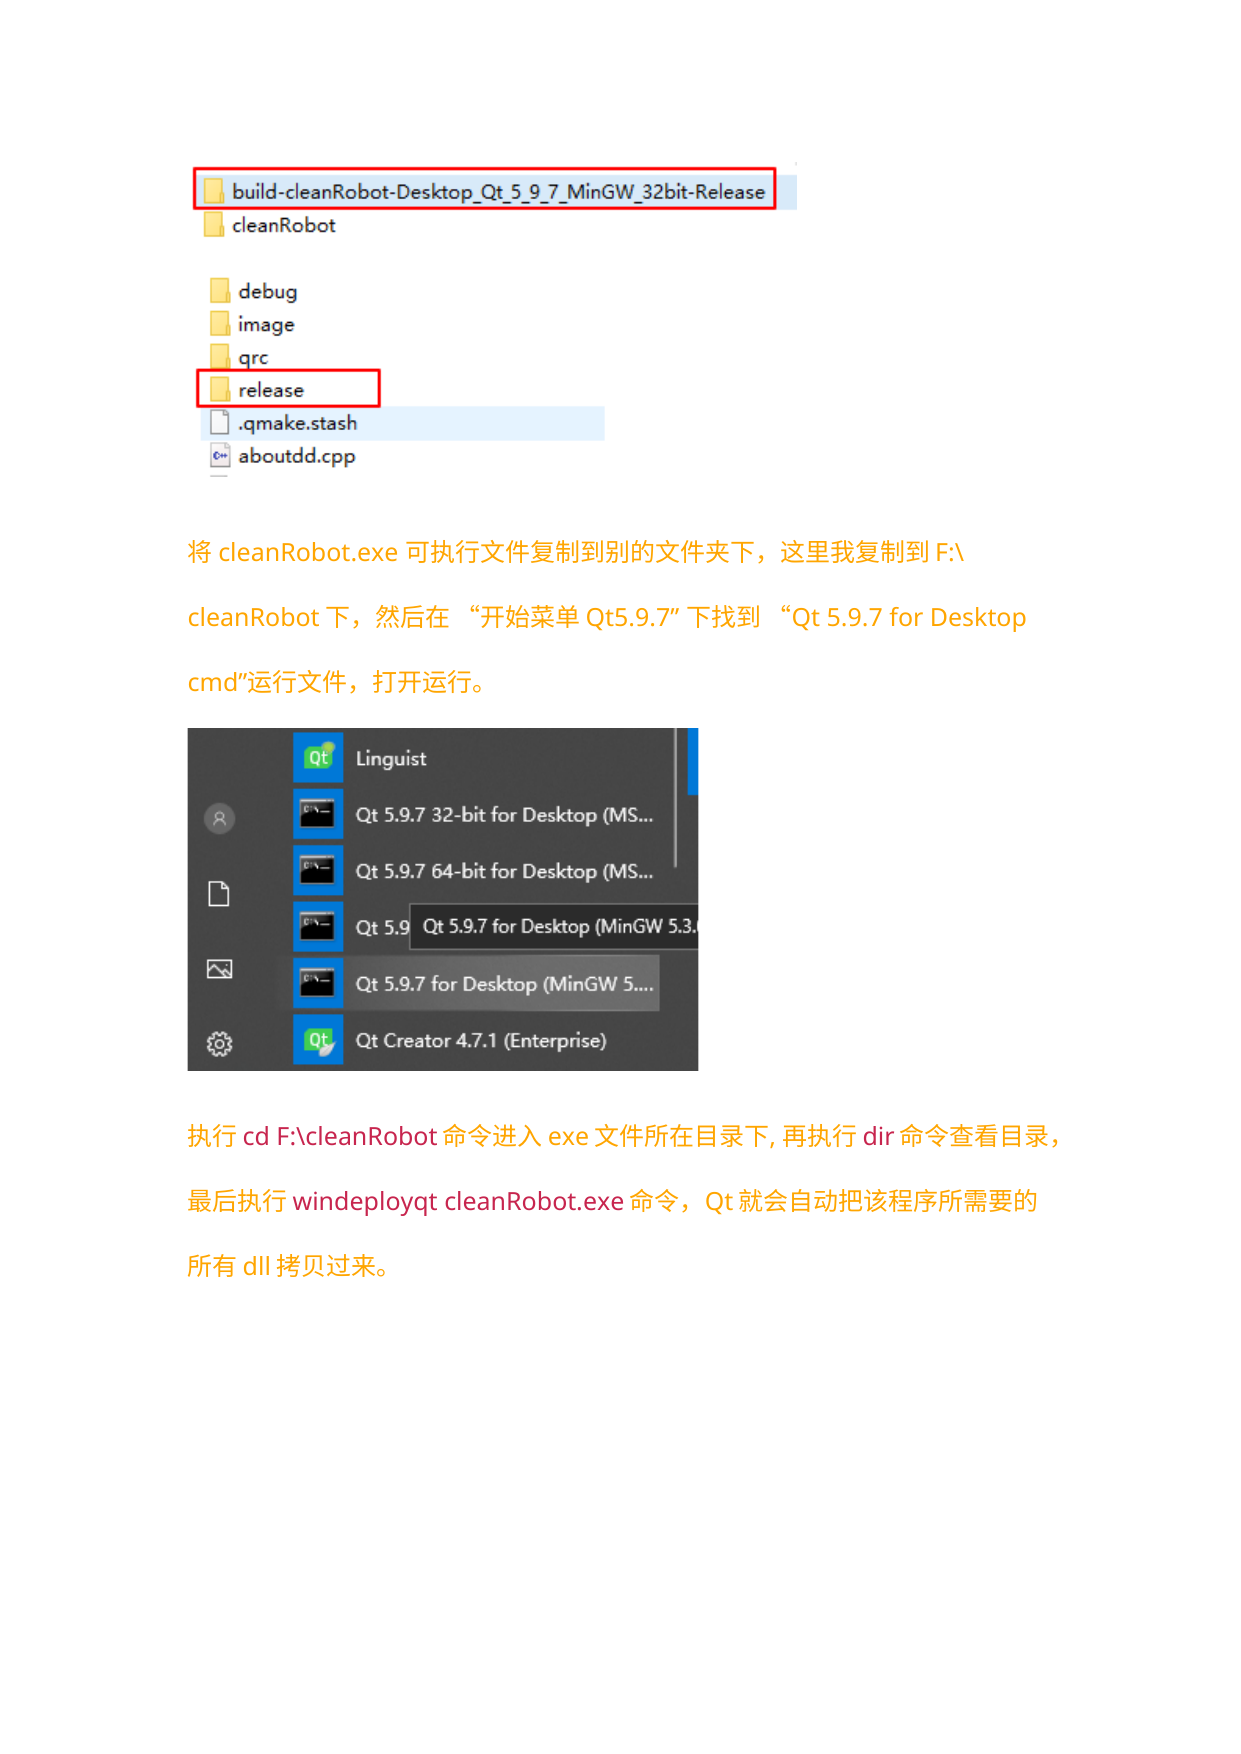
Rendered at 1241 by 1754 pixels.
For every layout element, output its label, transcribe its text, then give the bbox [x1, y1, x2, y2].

picture [187, 162, 797, 245]
text 将 cleanRobot.exe 可执行文件复制到别的文件夹下，这里我复制到F:\cleanRobot下，然后在 “开始菜单Qt5.9.7” 下找到 “Qt 5.9.7 for Desktop cmd”运行文件，打开运行。 [187, 518, 1053, 713]
picture [187, 728, 699, 1071]
text 执行cd F:\cleanRobot命令进入exe文件所在目录下, 再执行dir命令查看目录，最后执行windeployqt cleanRobot.exe命令，Qt就会自动把该程序所需要的所有dll拷贝过来。 [187, 1102, 1053, 1297]
picture [187, 275, 605, 477]
